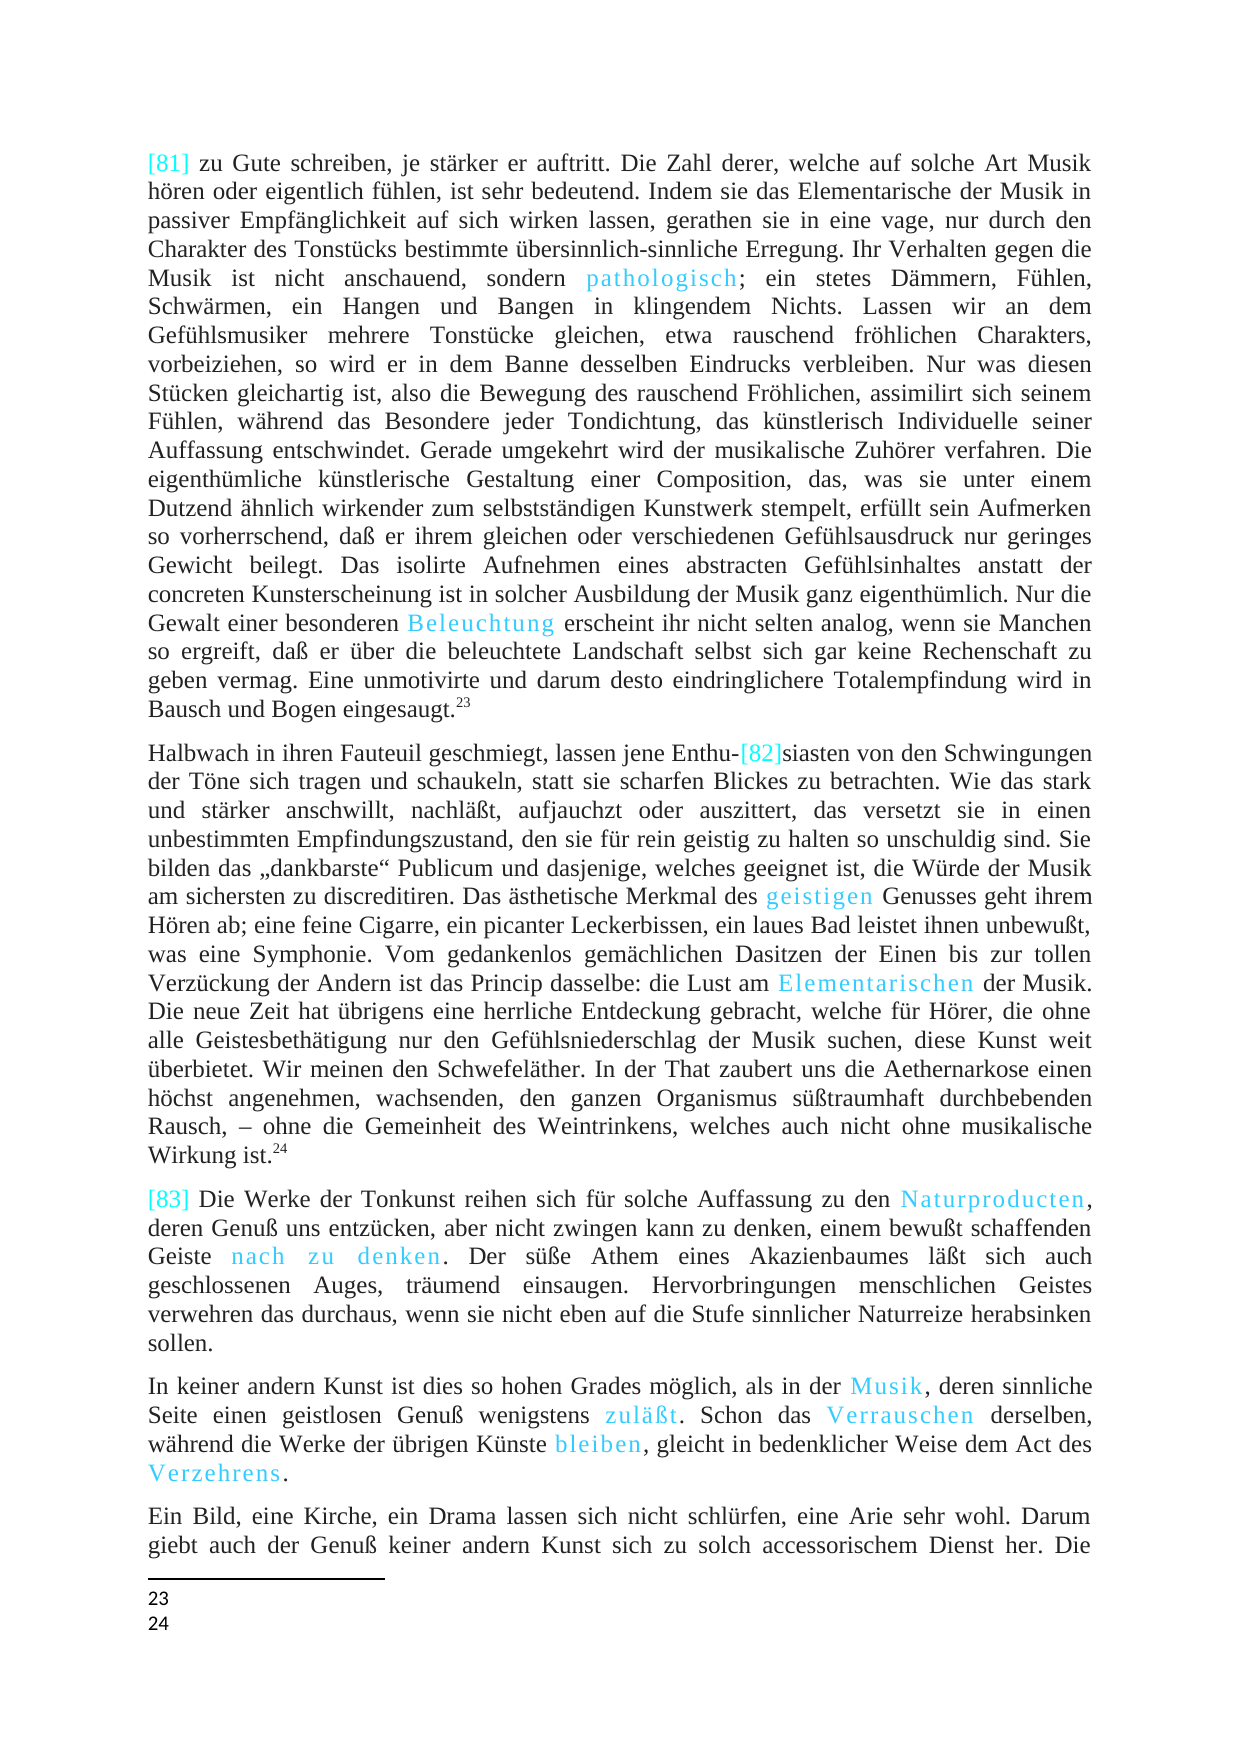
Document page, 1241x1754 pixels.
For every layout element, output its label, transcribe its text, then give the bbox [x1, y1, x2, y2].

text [148, 1501, 1093, 1559]
text [83] Die Werke der Tonkunst reihen sich für solche Auffassung zu den Naturproducten, deren Genuß uns entzücken, aber nicht zwingen kann zu denken, einem bewußt schaffenden Geiste nach zu denken. Der süße Athem eines Akazienbaumes läßt sich auch geschlossenen Auges, träumend einsaugen. Hervorbringungen menschlichen Geistes verwehren das durchaus, wenn sie nicht eben auf die Stufe sinnlicher Naturreize herabsinken sollen. [148, 1184, 1093, 1356]
text In keiner andern Kunst ist dies so hohen Grades möglich, als in der Musik, deren sinnliche Seite einen geistlosen Genuß wenigstens zuläßt. Schon das Verrauschen derselben, während die Werke der übrigen Künste bleiben, gleicht in bedenklicher Weise dem Act des Verzehrens. [148, 1371, 1093, 1486]
text Halbwach in ihren Fauteuil geschmiegt, lassen jene Enthu-[82]siasten von den Schwingungen der Töne sich tragen und schaukeln, statt sie scharfen Blickes zu betrachten. Wie das stark und stärker anschwillt, nachläßt, aufjauchzt oder auszittert, das versetzt sie in einen unbestimmten Empfindungszustand, den sie für rein geistig zu halten so unschuldig sind. Sie bilden das „dankbarste“ Publicum und dasjenige, welches geeignet ist, die Würde der Musik am sichersten zu discreditiren. Das ästhetische Merkmal des geistigen Genusses geht ihrem Hören ab; eine feine Cigarre, ein picanter Leckerbissen, ein laues Bad leistet ihnen unbewußt, was eine Symphonie. Vom gedankenlos gemächlichen Dasitzen der Einen bis zur tollen Verzückung der Andern ist das Princip dasselbe: die Lust am Elementarischen der Musik. Die neue Zeit hat übrigens eine herrliche Entdeckung gebracht, welche für Hörer, die ohne alle Geistesbethätigung nur den Gefühlsniederschlag der Musik suchen, diese Kunst weit überbietet. Wir meinen den Schwefeläther. In der That zaubert uns die Aethernarkose einen höchst angenehmen, wachsenden, den ganzen Organismus süßtraumhaft durchbebenden Rausch, – ohne die Gemeinheit des Weintrinkens, welches auch nicht ohne musikalische Wirkung ist. [148, 738, 1093, 1169]
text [148, 148, 1093, 723]
